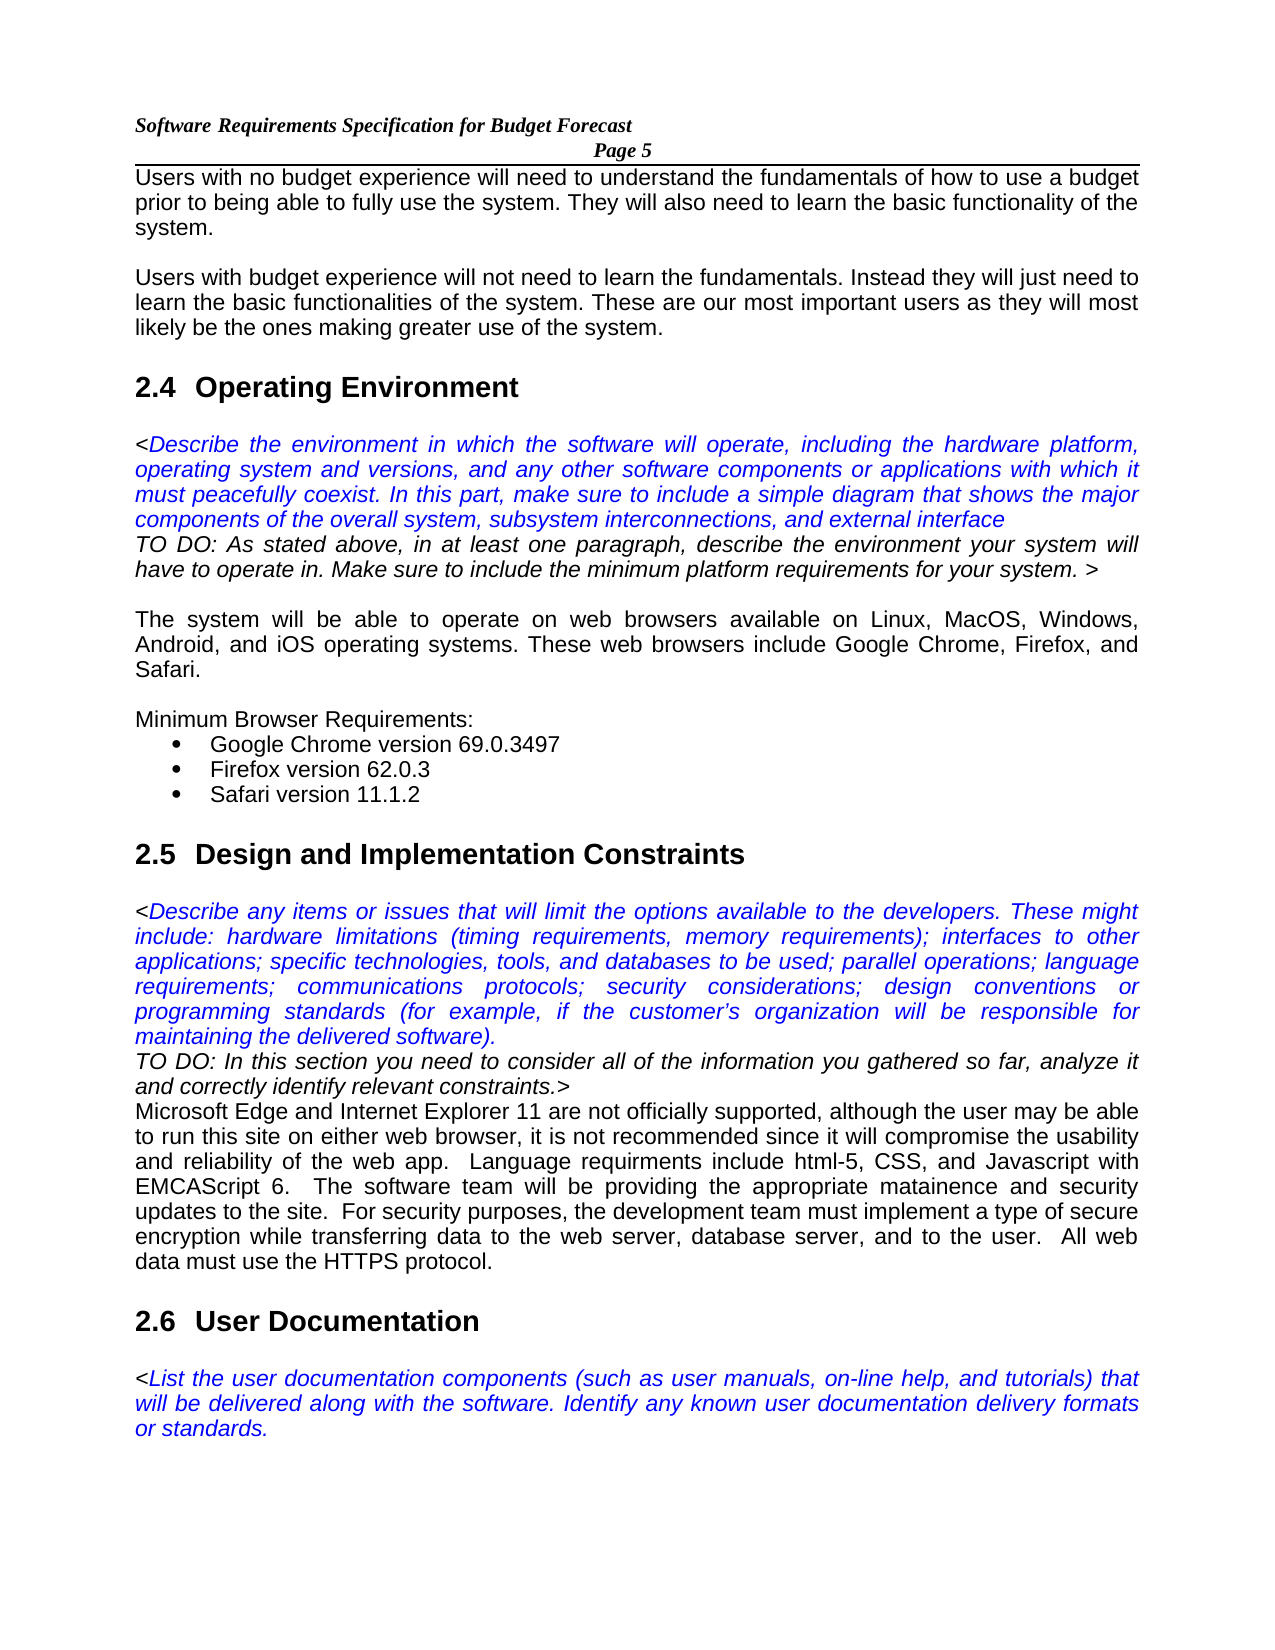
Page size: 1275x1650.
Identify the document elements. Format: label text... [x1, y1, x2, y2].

text Minimum Browser Requirements: [135, 707, 1140, 732]
text Users with no budget experience will need to understand the fundamentals of how to use a budget prior to being able to fully use the system. They will also need to learn the basic functionality of the system. [135, 166, 1140, 241]
text Users with budget experience will not need to learn the fundamentals. Instead they will just need to learn the basic functionalities of the system. These are our most important users as they will most likely be the ones making greater use of the system. [135, 266, 1140, 341]
text <List the user documentation components (such as user manuals, on-line help, and tutorials) that will be delivered along with the software. Identify any known user documentation delivery formats or standards. [135, 1366, 1140, 1441]
text Microsoft Edge and Internet Explorer 11 are not officially supported, although the user may be able to run this site on either web browser, it is not recommended since it will compromise the usability and reliability of the web app. Language requirments include html-5, CSS, and Javascript with EMCAScript 6. The software team will be providing the appropriate matainence and security updates to the site. For security purposes, the development team must implement a type of secure encryption while transferring data to the web server, database server, and to the user. All web data must use the HTTPS protocol. [135, 1099, 1140, 1274]
subtitle User Documentation [135, 1303, 1140, 1337]
list Google Chrome version 69.0.3497 [172, 732, 1140, 757]
subtitle Design and Implementation Constraints [135, 837, 1140, 870]
text <Describe any items or issues that will limit the options available to the developers. These might include: hardware limitations (timing requirements, memory requirements); interfaces to other applications; specific technologies, tools, and databases to be used; parallel operations; language requirements; communications protocols; security considerations; design conventions or programming standards (for example, if the customer’s organization will be responsible for maintaining the delivered software). [135, 899, 1140, 1049]
text The system will be able to operate on web browsers available on Linux, MacOS, Windows, Android, and iOS operating systems. These web browsers include Google Chrome, Firefox, and Safari. [135, 607, 1140, 682]
list Firefox version 62.0.3 [172, 757, 1140, 782]
list Safari version 11.1.2 [172, 782, 1140, 807]
subtitle Operating Environment [135, 370, 1140, 403]
text <Describe the environment in which the software will operate, including the hardware platform, operating system and versions, and any other software components or applications with which it must peacefully coexist. In this part, make sure to include a simple diagram that shows the major components of the overall system, subsystem interconnections, and external interface [135, 432, 1140, 532]
text TO DO: In this section you need to consider all of the information you gathered so far, analyze it and correctly identify relevant constraints.> [135, 1049, 1140, 1099]
text TO DO: As stated above, in at least one paragraph, describe the environment your system will have to operate in. Make sure to include the minimum platform requirements for your system. > [135, 532, 1140, 582]
